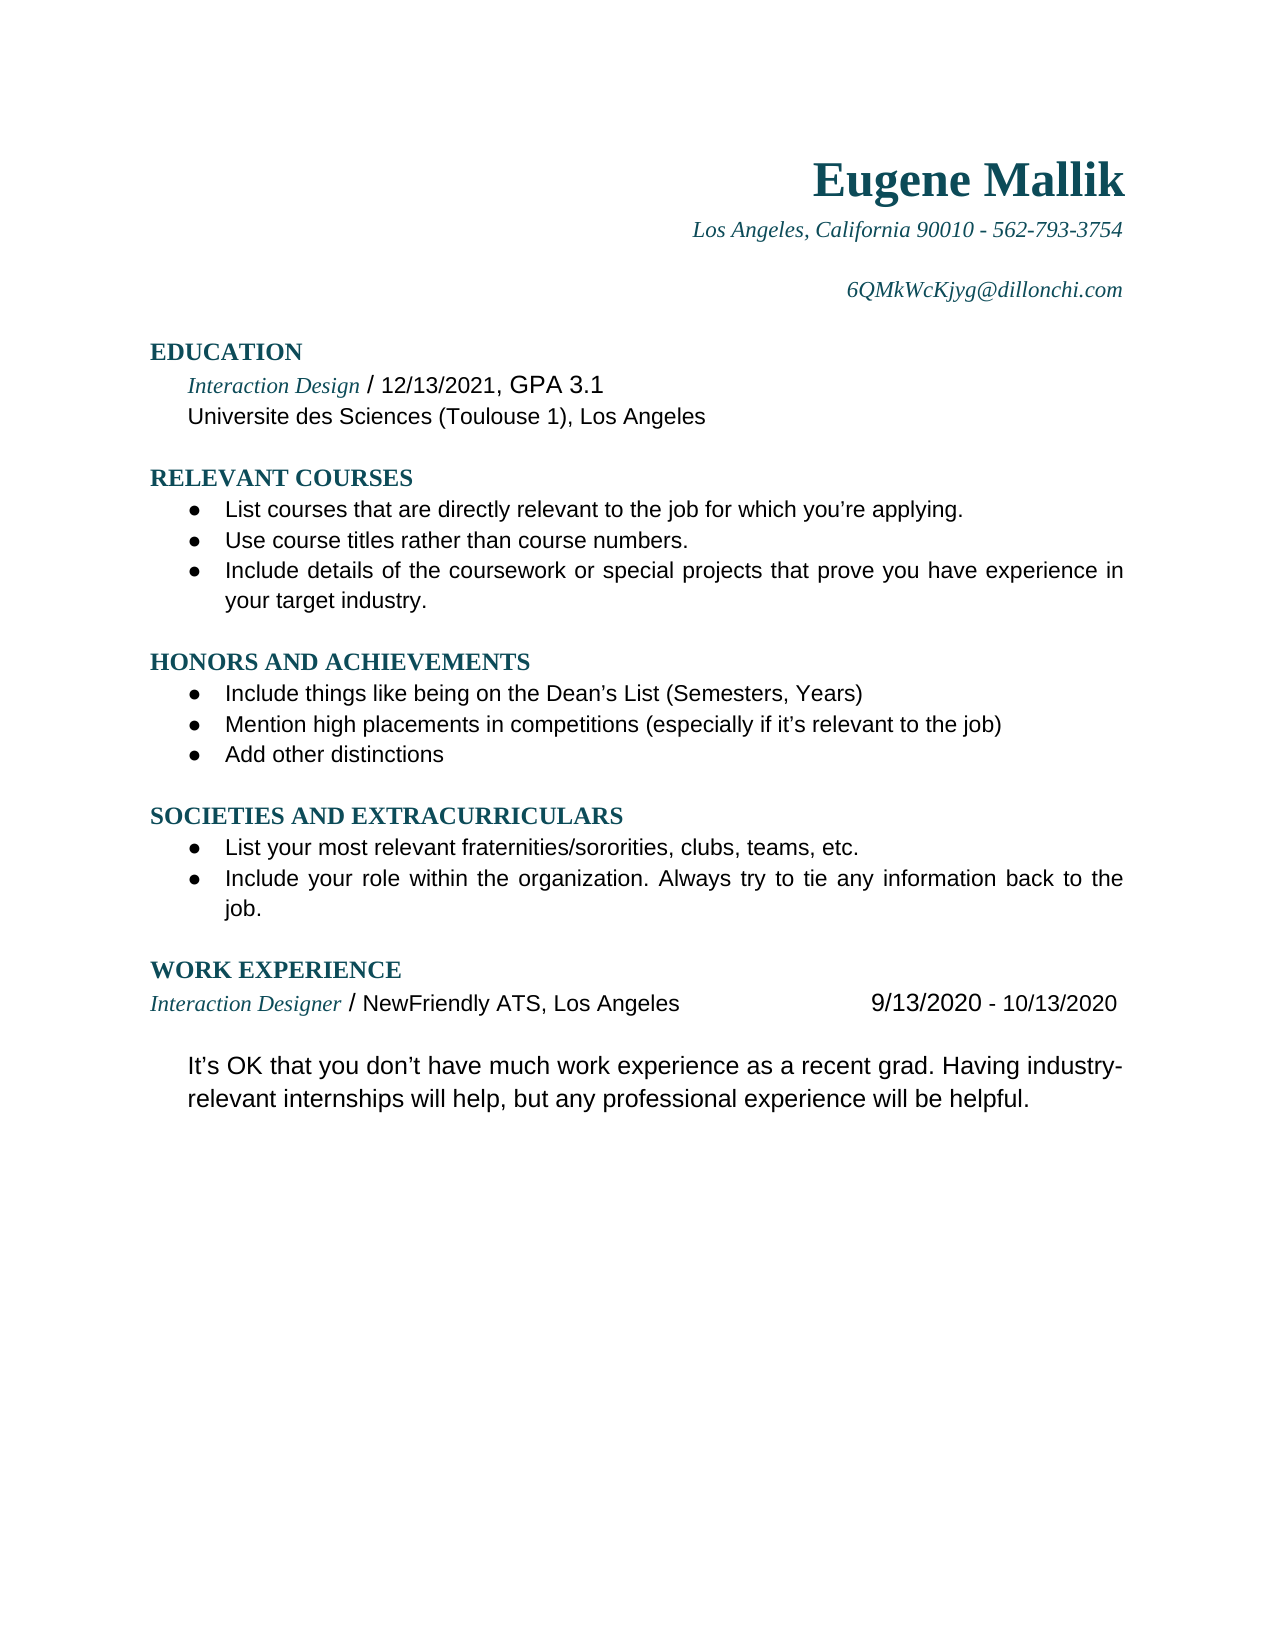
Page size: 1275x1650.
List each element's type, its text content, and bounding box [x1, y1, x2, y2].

text Los Angeles, California 90010 - 562-793-3754 [187, 216, 1125, 242]
text EDUCATION [150, 337, 1125, 366]
list Use course titles rather than course numbers. [187, 527, 1125, 553]
list List your most relevant fraternities/sororities, clubs, teams, etc. [187, 834, 1125, 861]
text Universite des Sciences (Toulouse 1), Los Angeles [187, 403, 1125, 429]
list Include details of the coursework or special projects that prove you have experience in your target industry. [187, 557, 1125, 613]
list Include things like being on the Dean’s List (Semesters, Years) [187, 680, 1125, 707]
text WORK EXPERIENCE [150, 955, 1125, 984]
list Mention high placements in competitions (especially if it’s relevant to the job) [187, 711, 1125, 737]
text SOCIETIES AND EXTRACURRICULARS [150, 801, 1125, 830]
list List courses that are directly relevant to the job for which you’re applying. [187, 496, 1125, 523]
text Interaction Design / 12/13/2021, GPA 3.1 [187, 370, 1125, 399]
text It’s OK that you don’t have much work experience as a recent grad. Having industry-relevant internships will help, but any professional experience will be helpful. [187, 1051, 1125, 1113]
list Include your role within the organization. Always try to tie any information back to the job. [187, 864, 1125, 921]
text Interaction Designer / NewFriendly ATS, Los Angeles 9/13/2020 - 10/13/2020 [150, 988, 1125, 1017]
list Add other distinctions [187, 741, 1125, 767]
text HONORS AND ACHIEVEMENTS [150, 647, 1125, 676]
text Eugene Mallik [150, 150, 1125, 207]
text 6QMkWcKjyg@dillonchi.com [150, 276, 1125, 303]
text RELEVANT COURSES [150, 463, 1125, 492]
